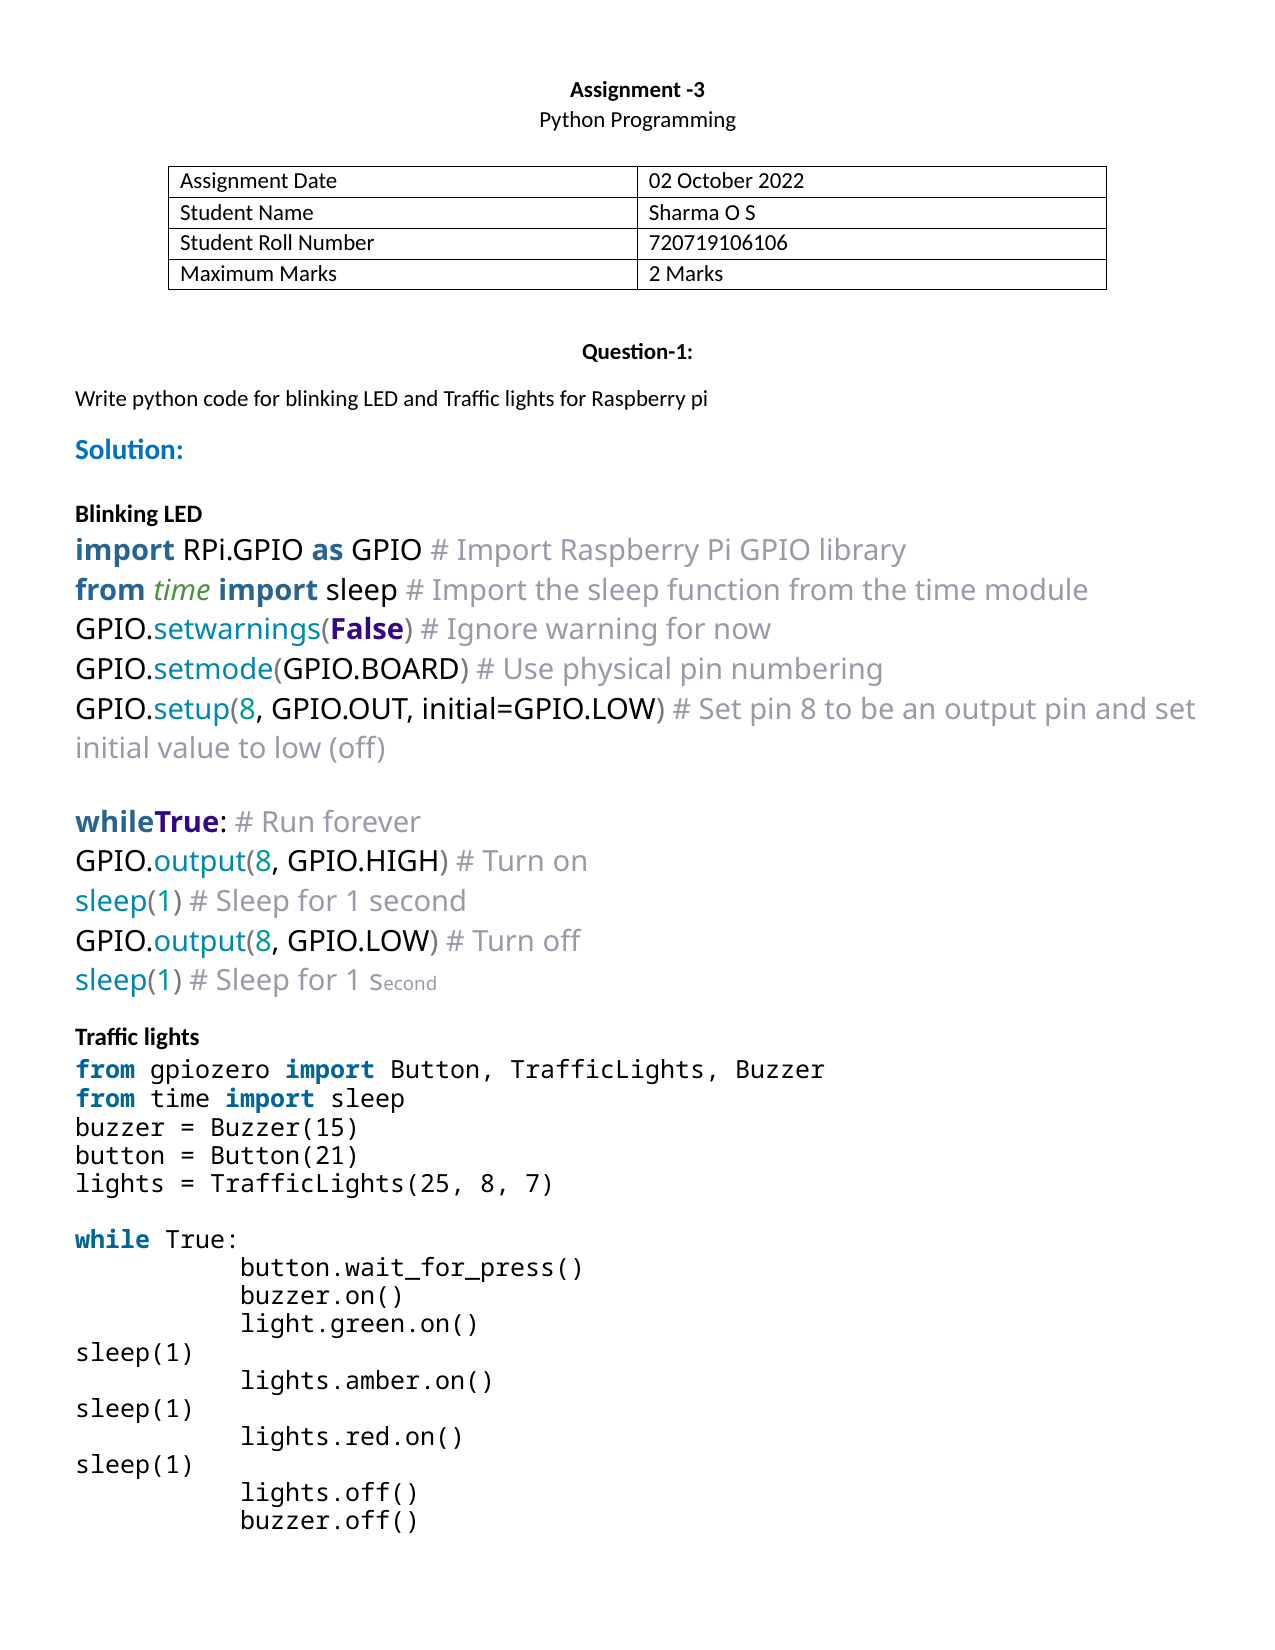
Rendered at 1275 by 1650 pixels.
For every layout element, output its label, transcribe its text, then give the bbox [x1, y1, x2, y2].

text button = Button(21) [75, 1142, 1200, 1170]
table_cell Student Roll Number [169, 229, 637, 258]
text whileTrue: # Run forever [75, 801, 1200, 841]
text light.green.on() [75, 1310, 1200, 1338]
text sleep(1) [75, 1395, 1200, 1423]
text GPIO.output(8, GPIO.HIGH) # Turn on [75, 841, 1200, 880]
text Blinking LED [75, 498, 1200, 529]
text GPIO.output(8, GPIO.LOW) # Turn off [75, 920, 1200, 959]
text lights.amber.on() [75, 1367, 1200, 1395]
table_cell Maximum Marks [169, 260, 637, 289]
table_cell 2 Marks [638, 260, 1106, 289]
text Question-1: [75, 337, 1200, 365]
text from time import sleep [75, 1085, 1200, 1113]
text sleep(1) [75, 1338, 1200, 1367]
text lights.off() [75, 1479, 1200, 1507]
text from gpiozero import Button, TrafficLights, Buzzer [75, 1051, 1200, 1085]
text Python Programming [75, 105, 1200, 133]
text GPIO.setup(8, GPIO.OUT, initial=GPIO.LOW) # Set pin 8 to be an output pin and set initial value to low (off) [75, 688, 1200, 767]
table_header Assignment Date [169, 167, 637, 197]
text while True: [75, 1226, 1200, 1254]
text sleep(1) [75, 1451, 1200, 1479]
text button.wait_for_press() [75, 1254, 1200, 1282]
text GPIO.setmode(GPIO.BOARD) # Use physical pin numbering [75, 648, 1200, 688]
text sleep(1) # Sleep for 1 second [75, 959, 1200, 999]
table_cell Sharma O S [638, 198, 1106, 227]
text from time import sleep # Import the sleep function from the time module [75, 569, 1200, 608]
table_cell 720719106106 [638, 229, 1106, 258]
text Write python code for blinking LED and Traffic lights for Raspberry pi [75, 384, 1200, 412]
text buzzer.on() [75, 1282, 1200, 1310]
text lights = TrafficLights(25, 8, 7) [75, 1170, 1200, 1198]
text buzzer.off() [75, 1507, 1200, 1535]
text sleep(1) # Sleep for 1 second [75, 880, 1200, 920]
text Solution: [75, 431, 1200, 467]
text Assignment -3 [75, 75, 1200, 103]
text lights.red.on() [75, 1423, 1200, 1451]
text buzzer = Buzzer(15) [75, 1113, 1200, 1142]
table_header 02 October 2022 [638, 167, 1106, 197]
text import RPi.GPIO as GPIO # Import Raspberry Pi GPIO library [75, 529, 1200, 569]
text Traffic lights [75, 1021, 1200, 1051]
table_cell Student Name [169, 198, 637, 227]
text GPIO.setwarnings(False) # Ignore warning for now [75, 608, 1200, 648]
